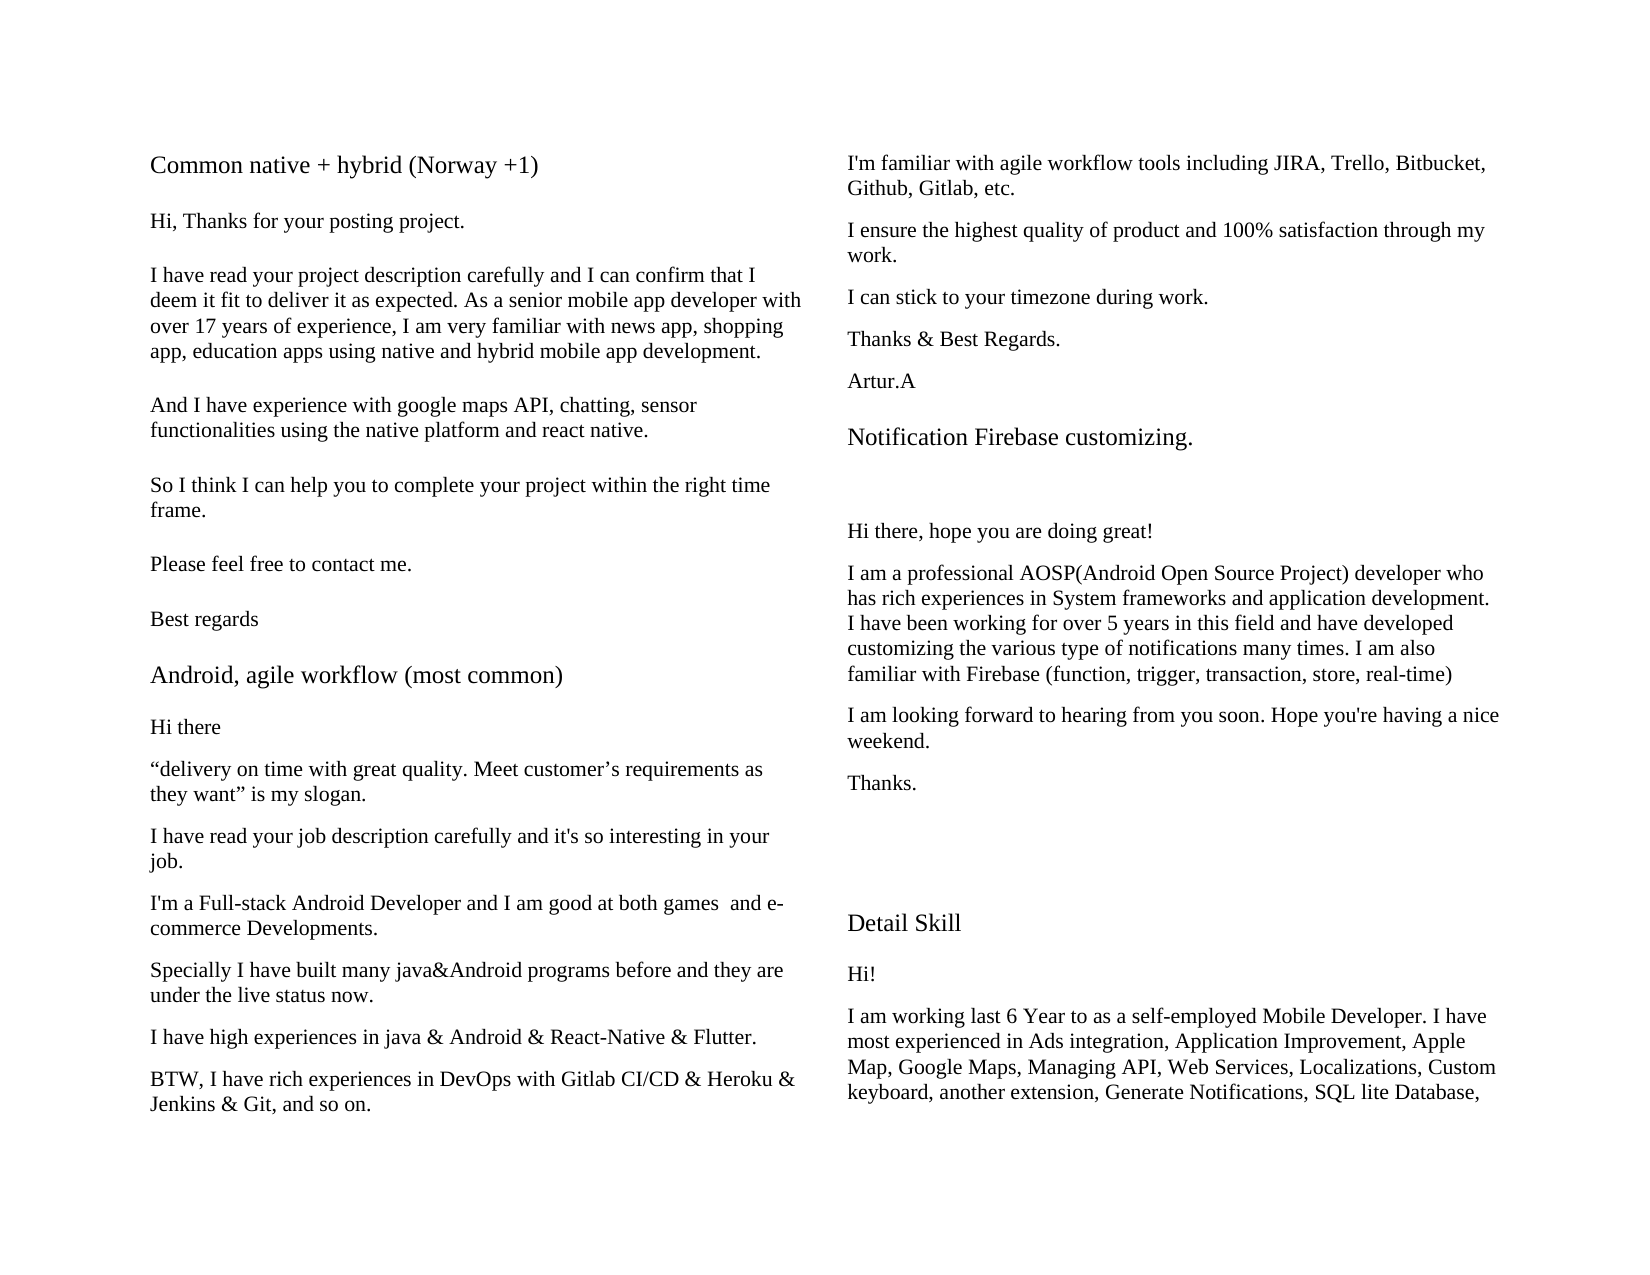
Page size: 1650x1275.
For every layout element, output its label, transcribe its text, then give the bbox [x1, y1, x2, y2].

text “delivery on time with great quality. Meet customer’s requirements as they want” is my slogan. [150, 756, 803, 806]
text I'm familiar with agile workflow tools including JIRA, Trello, Bitbucket, Github, Gitlab, etc. [847, 150, 1500, 200]
subtitle Best regards [150, 606, 803, 631]
text Hi there, hope you are doing great! [847, 518, 1500, 543]
text I am a professional AOSP(Android Open Source Project) developer who has rich experiences in System frameworks and application development. I have been working for over 5 years in this field and have developed customizing the various type of notifications many times. I am also familiar with Firebase (function, trigger, transaction, store, real-time) [847, 560, 1500, 686]
subtitle Common native + hybrid (Norway +1) [150, 150, 803, 179]
text Specially I have built many java&Android programs before and they are under the live status now. [150, 957, 803, 1007]
subtitle Hi, Thanks for your posting project. [150, 208, 803, 233]
subtitle Detail Skill [847, 908, 1500, 936]
text Thanks. [847, 769, 1500, 795]
subtitle I have read your project description carefully and I can confirm that I deem it fit to deliver it as expected. As a senior mobile app developer with over 17 years of experience, I am very familiar with news app, shopping app, education apps using native and hybrid mobile app development. [150, 262, 803, 363]
subtitle And I have experience with google maps API, chatting, sensor functionalities using the native platform and react native. [150, 392, 803, 443]
subtitle Android, agile workflow (most common) [150, 660, 803, 689]
text BTW, I have rich experiences in DevOps with Gitlab CI/CD & Heroku & Jenkins & Git, and so on. [150, 1066, 803, 1116]
text Artur.A [847, 368, 1500, 393]
text Thanks & Best Regards. [847, 326, 1500, 351]
text I'm a Full-stack Android Developer and I am good at both games and e-commerce Developments. [150, 890, 803, 940]
text I can stick to your timezone during work. [847, 284, 1500, 309]
subtitle So I think I can help you to complete your project within the right time frame. [150, 472, 803, 522]
text Hi there [150, 714, 803, 739]
text I ensure the highest quality of product and 100% satisfaction through my work. [847, 217, 1500, 267]
text I have high experiences in java & Android & React-Native & Flutter. [150, 1024, 803, 1049]
subtitle Please feel free to contact me. [150, 551, 803, 577]
text I am looking forward to hearing from you soon. Hope you're having a nice weekend. [847, 702, 1500, 753]
text Hi! [847, 961, 1500, 987]
subtitle Notification Firebase customizing. [847, 422, 1500, 451]
text I have read your job description carefully and it's so interesting in your job. [150, 823, 803, 873]
